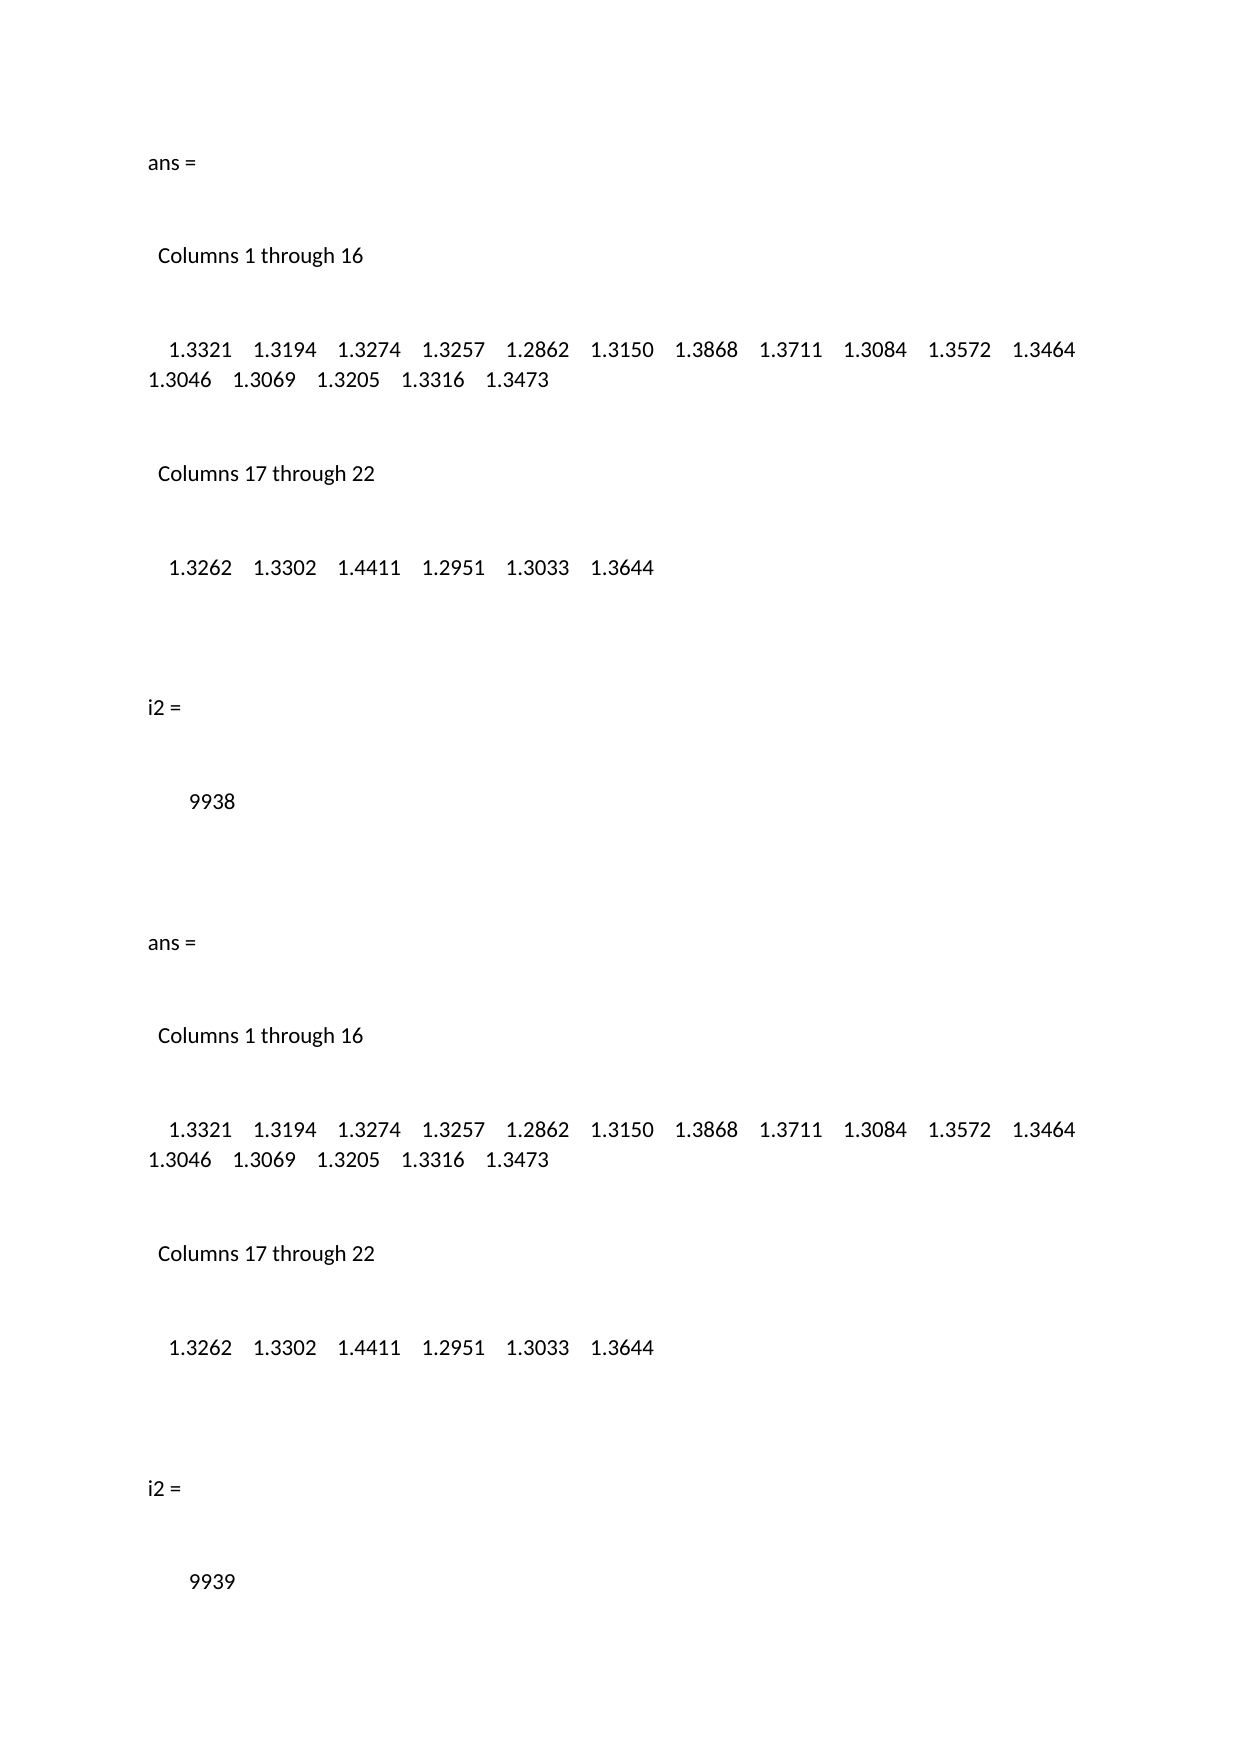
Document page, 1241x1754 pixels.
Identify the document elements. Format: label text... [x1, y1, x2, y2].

text 1.3262 1.3302 1.4411 1.2951 1.3033 1.3644 [148, 553, 1093, 581]
text ans = [148, 148, 1093, 176]
text Columns 1 through 16 [148, 241, 1093, 269]
text Columns 17 through 22 [148, 459, 1093, 487]
text 1.3321 1.3194 1.3274 1.3257 1.2862 1.3150 1.3868 1.3711 1.3084 1.3572 1.3464 1.3046 1.3069 1.3205 1.3316 1.3473 [148, 1115, 1093, 1173]
text i2 = [148, 693, 1093, 721]
text 1.3262 1.3302 1.4411 1.2951 1.3033 1.3644 [148, 1333, 1093, 1361]
text 1.3321 1.3194 1.3274 1.3257 1.2862 1.3150 1.3868 1.3711 1.3084 1.3572 1.3464 1.3046 1.3069 1.3205 1.3316 1.3473 [148, 335, 1093, 393]
text Columns 17 through 22 [148, 1239, 1093, 1267]
text i2 = [148, 1474, 1093, 1502]
text ans = [148, 928, 1093, 956]
text 9939 [148, 1567, 1093, 1595]
text Columns 1 through 16 [148, 1022, 1093, 1049]
text 9938 [148, 787, 1093, 815]
